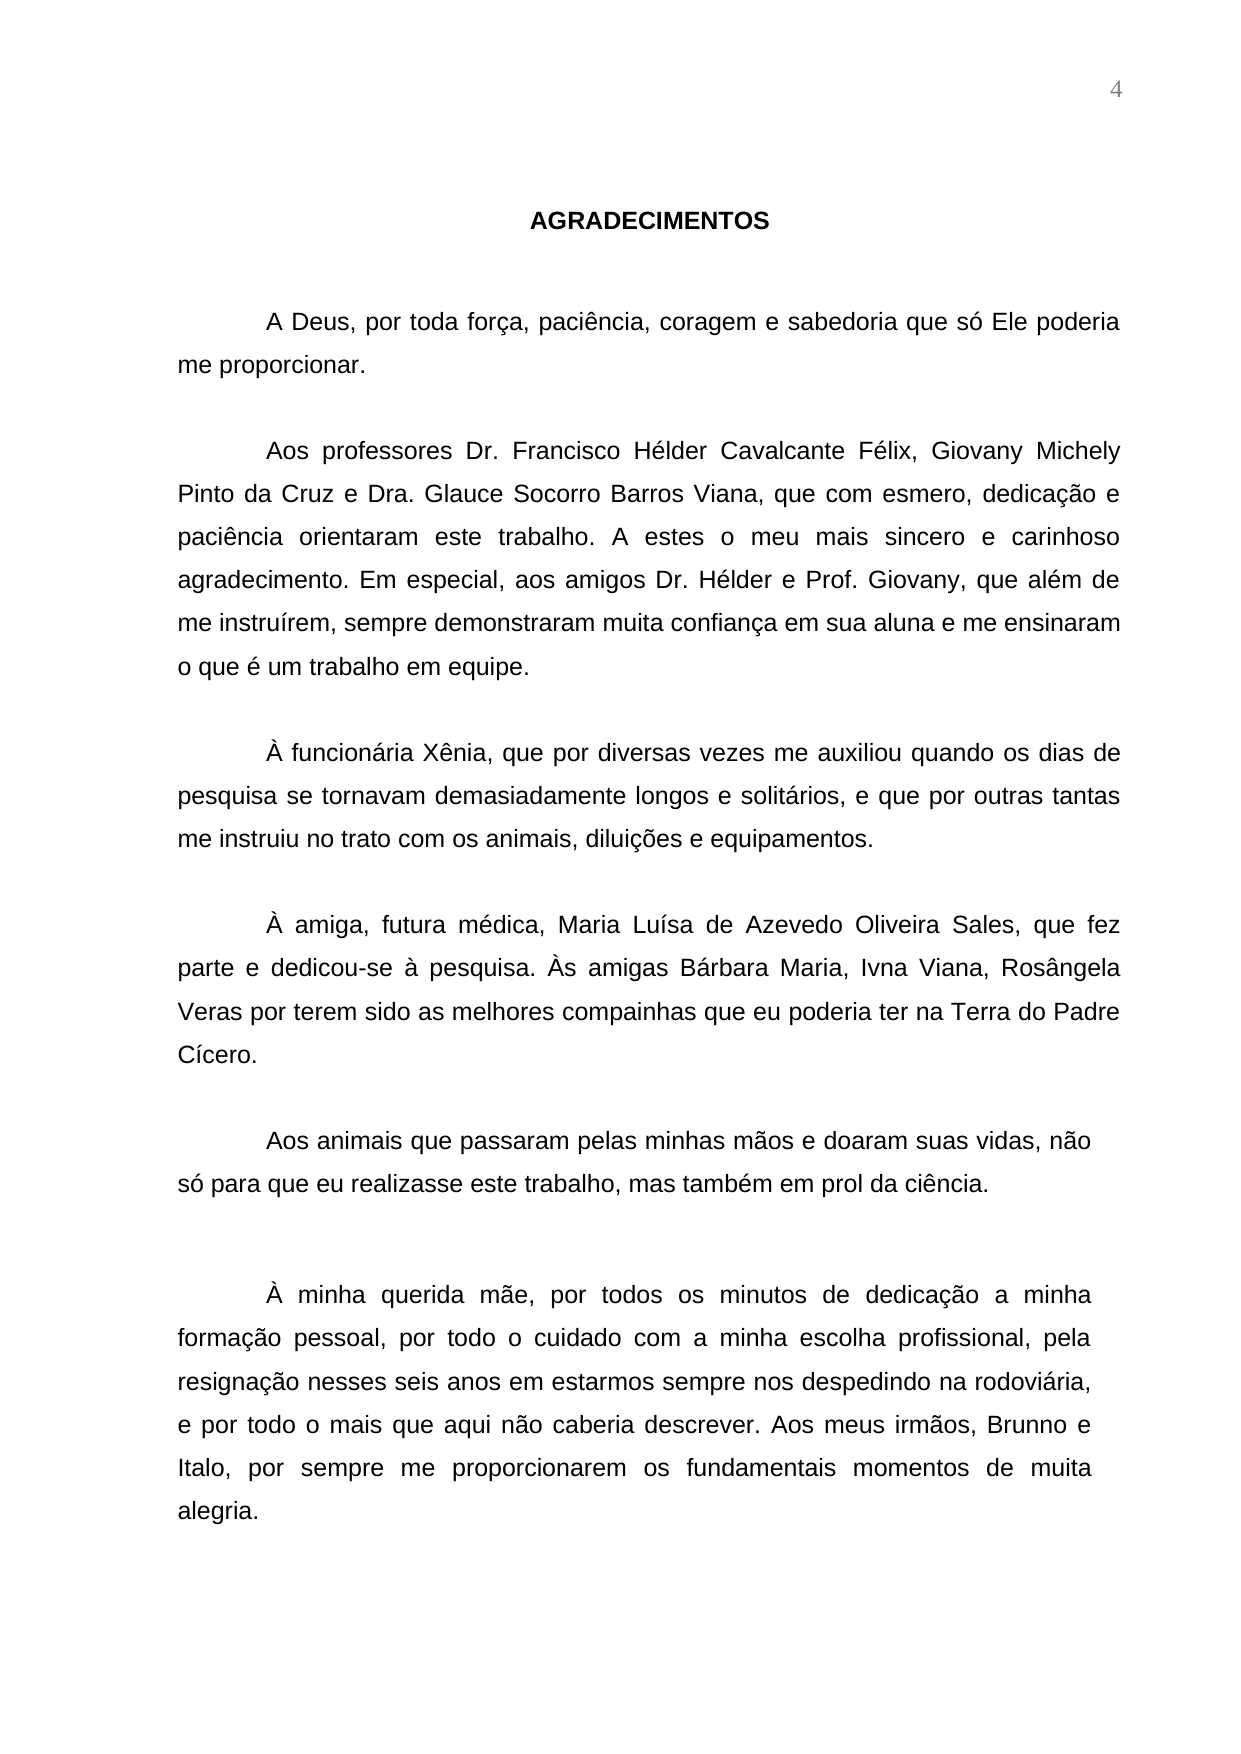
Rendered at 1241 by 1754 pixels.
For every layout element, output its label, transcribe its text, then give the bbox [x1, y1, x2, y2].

text Aos animais que passaram pelas minhas mãos e doaram suas vidas, não só para que eu realizasse este trabalho, mas também em prol da ciência. [177, 1126, 1093, 1198]
text AGRADECIMENTOS [177, 206, 1122, 235]
text A Deus, por toda força, paciência, coragem e sabedoria que só Ele poderia me proporcionar. [177, 307, 1122, 378]
text À funcionária Xênia, que por diversas vezes me auxiliou quando os dias de pesquisa se tornavam demasiadamente longos e solitários, e que por outras tantas me instruiu no trato com os animais, diluições e equipamentos. [177, 738, 1122, 853]
text Aos professores Dr. Francisco Hélder Cavalcante Félix, Giovany Michely Pinto da Cruz e Dra. Glauce Socorro Barros Viana, que com esmero, dedicação e paciência orientaram este trabalho. A estes o meu mais sincero e carinhoso agradecimento. Em especial, aos amigos Dr. Hélder e Prof. Giovany, que além de me instruírem, sempre demonstraram muita confiança em sua aluna e me ensinaram o que é um trabalho em equipe. [177, 436, 1122, 680]
text À amiga, futura médica, Maria Luísa de Azevedo Oliveira Sales, que fez parte e dedicou-se à pesquisa. Às amigas Bárbara Maria, Ivna Viana, Rosângela Veras por terem sido as melhores compainhas que eu poderia ter na Terra do Padre Cícero. [177, 910, 1122, 1068]
text À minha querida mãe, por todos os minutos de dedicação a minha formação pessoal, por todo o cuidado com a minha escolha profissional, pela resignação nesses seis anos em estarmos sempre nos despedindo na rodoviária, e por todo o mais que aqui não caberia descrever. Aos meus irmãos, Brunno e Italo, por sempre me proporcionarem os fundamentais momentos de muita alegria. [177, 1280, 1093, 1525]
